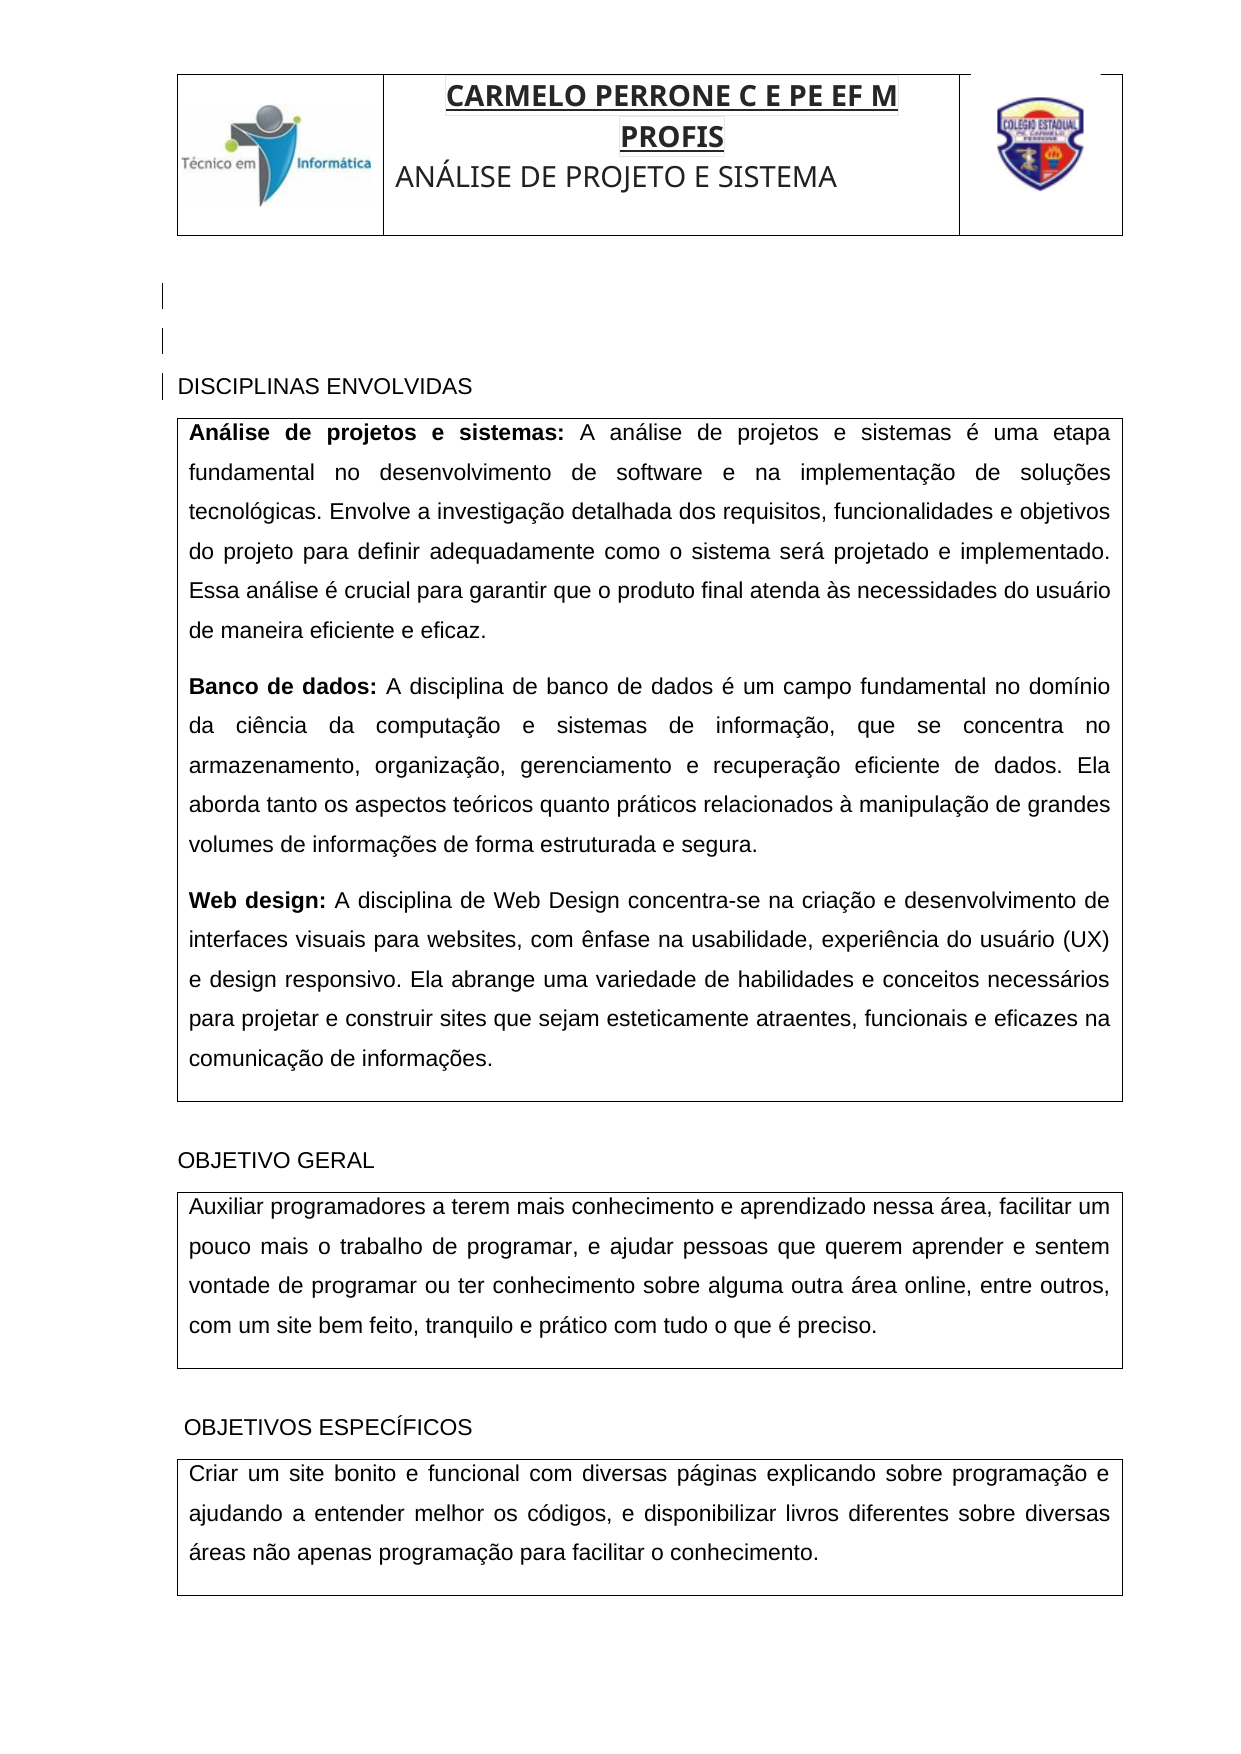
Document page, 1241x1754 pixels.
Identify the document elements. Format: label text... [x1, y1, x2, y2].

picture [971, 74, 1101, 199]
text OBJETIVOS ESPECÍFICOS [177, 1414, 1122, 1440]
text OBJETIVO GERAL [177, 1147, 1122, 1173]
table_header Criar um site bonito e funcional com diversas páginas explicando sobre programação e ajudando a entender melhor os códigos, e disponibilizar livros diferentes sobre diversas áreas não apenas programação para facilitar o conhecimento. [178, 1460, 1122, 1595]
table_header Auxiliar programadores a terem mais conhecimento e aprendizado nessa área, facilitar um pouco mais o trabalho de programar, e ajudar pessoas que querem aprender e sentem vontade de programar ou ter conhecimento sobre alguma outra área online, entre outros, com um site bem feito, tranquilo e prático com tudo o que é preciso. [178, 1193, 1122, 1368]
table_header Análise de projetos e sistemas: A análise de projetos e sistemas é uma etapa fundamental no desenvolvimento de software e na implementação de soluções tecnológicas. Envolve a investigação detalhada dos requisitos, funcionalidades e objetivos do projeto para definir adequadamente como o sistema será projetado e implementado. Essa análise é crucial para garantir que o produto final atenda às necessidades do usuário de maneira eficiente e eficaz. Banco de dados: A disciplina de banco de dados é um campo fundamental no domínio da ciência da computação e sistemas de informação, que se concentra no armazenamento, organização, gerenciamento e recuperação eficiente de dados. Ela aborda tanto os aspectos teóricos quanto práticos relacionados à manipulação de grandes volumes de informações de forma estruturada e segura. Web design: A disciplina de Web Design concentra-se na criação e desenvolvimento de interfaces visuais para websites, com ênfase na usabilidade, experiência do usuário (UX) e design responsivo. Ela abrange uma variedade de habilidades e conceitos necessários para projetar e construir sites que sejam esteticamente atraentes, funcionais e eficazes na comunicação de informações. [178, 419, 1122, 1101]
text DISCIPLINAS ENVOLVIDAS [177, 373, 1004, 399]
picture [181, 104, 371, 207]
